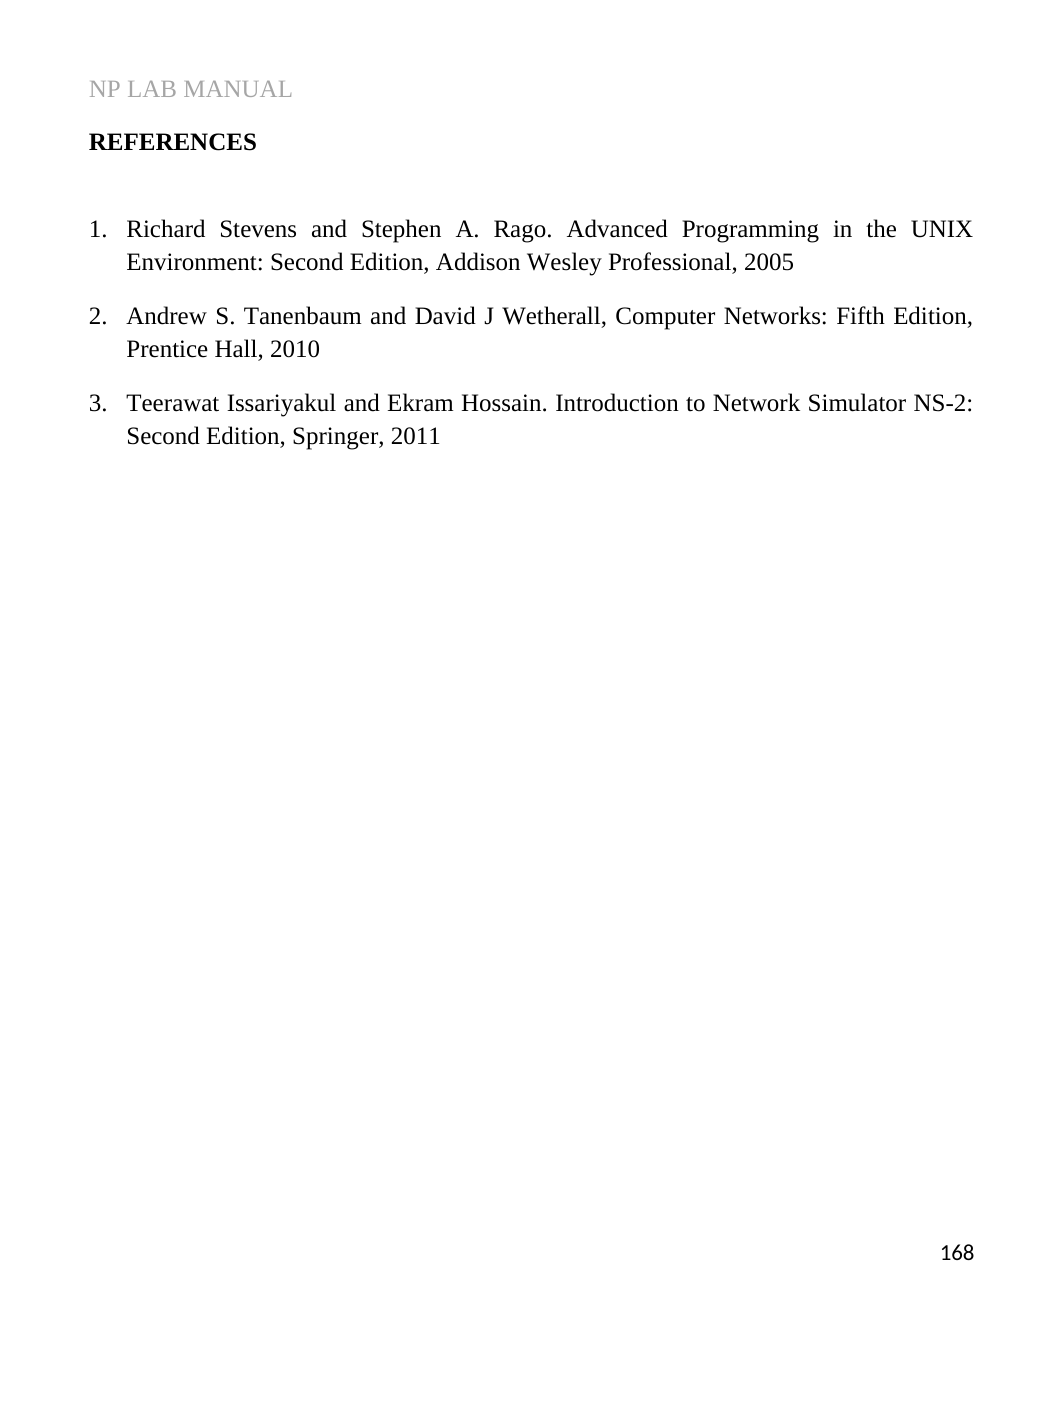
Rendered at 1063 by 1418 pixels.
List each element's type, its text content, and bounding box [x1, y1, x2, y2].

text REFERENCES [89, 127, 570, 156]
list Richard Stevens and Stephen A. Rago. Advanced Programming in the UNIX Environment: Second Edition, Addison Wesley Professional, 2005 [89, 214, 974, 276]
list Teerawat Issariyakul and Ekram Hossain. Introduction to Network Simulator NS-2: Second Edition, Springer, 2011 [89, 388, 974, 450]
list Andrew S. Tanenbaum and David J Wetherall, Computer Networks: Fifth Edition, Prentice Hall, 2010 [89, 301, 974, 363]
